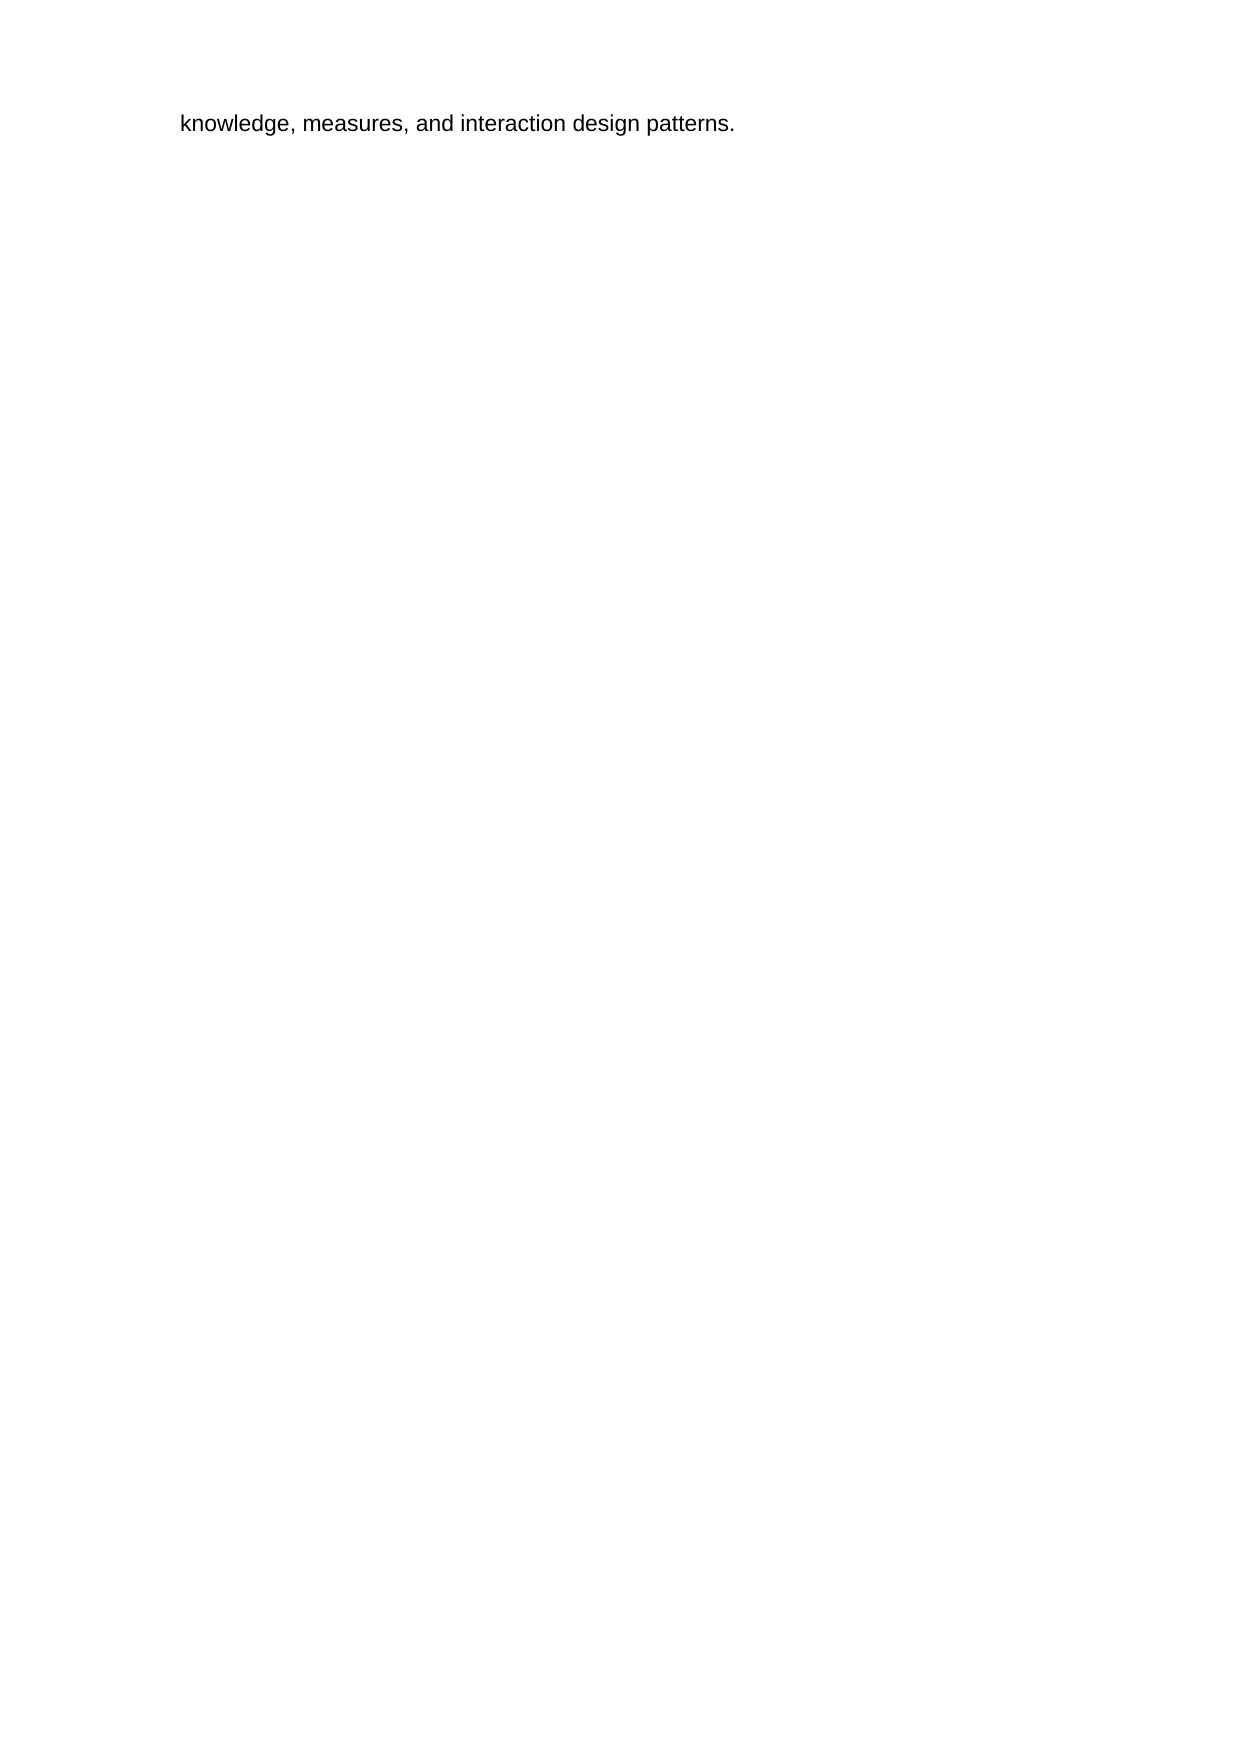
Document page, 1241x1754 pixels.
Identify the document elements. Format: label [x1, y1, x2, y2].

text [180, 110, 1061, 137]
